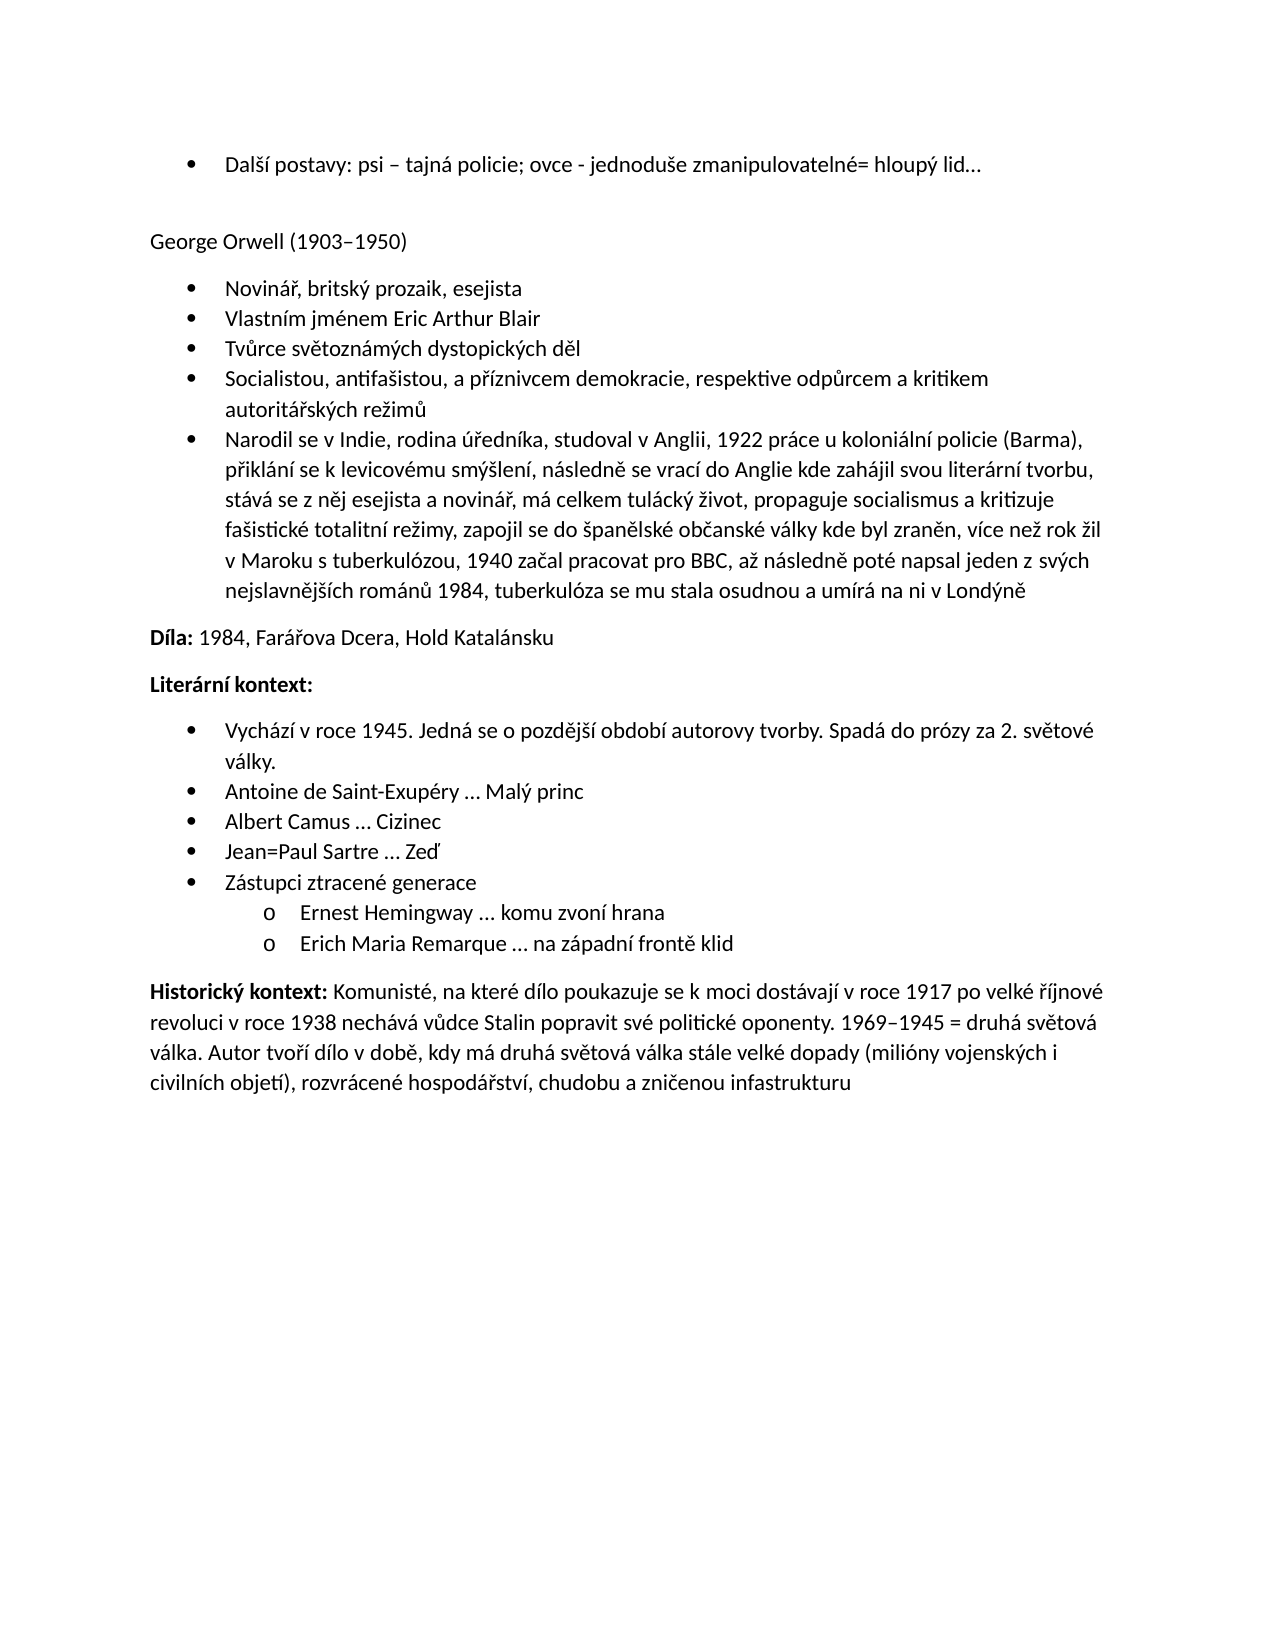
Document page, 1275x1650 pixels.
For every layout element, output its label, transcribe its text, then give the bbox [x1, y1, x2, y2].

list Antoine de Saint-Exupéry … Malý princ [187, 777, 1125, 805]
list Narodil se v Indie, rodina úředníka, studoval v Anglii, 1922 práce u koloniální policie (Barma), přiklání se k levicovému smýšlení, následně se vrací do Anglie kde zahájil svou literární tvorbu, stává se z něj esejista a novinář, má celkem tulácký život, propaguje socialismus a kritizuje fašistické totalitní režimy, zapojil se do španělské občanské války kde byl zraněn, více než rok žil v Maroku s tuberkulózou, 1940 začal pracovat pro BBC, až následně poté napsal jeden z svých nejslavnějších románů 1984, tuberkulóza se mu stala osudnou a umírá na ni v Londýně [187, 425, 1125, 604]
list Erich Maria Remarque … na západní frontě klid [262, 929, 1125, 958]
list Novinář, britský prozaik, esejista [187, 274, 1125, 302]
list Další postavy: psi – tajná policie; ovce - jednoduše zmanipulovatelné= hloupý lid… [187, 150, 1125, 208]
list Ernest Hemingway ... komu zvoní hrana [262, 898, 1125, 927]
list Tvůrce světoznámých dystopických děl [187, 334, 1125, 362]
text Literární kontext: [150, 670, 1125, 698]
text George Orwell (1903–1950) [150, 227, 1125, 255]
list Albert Camus … Cizinec [187, 807, 1125, 835]
list Socialistou, antifašistou, a příznivcem demokracie, respektive odpůrcem a kritikem autoritářských režimů [187, 364, 1125, 423]
list Vychází v roce 1945. Jedná se o pozdější období autorovy tvorby. Spadá do prózy za 2. světové války. [187, 717, 1125, 775]
text Historický kontext: Komunisté, na které dílo poukazuje se k moci dostávají v roce 1917 po velké říjnové revoluci v roce 1938 nechává vůdce Stalin popravit své politické oponenty. 1969–1945 = druhá světová válka. Autor tvoří dílo v době, kdy má druhá světová válka stále velké dopady (milióny vojenských i civilních objetí), rozvrácené hospodářství, chudobu a zničenou infastrukturu [150, 977, 1125, 1096]
list Jean=Paul Sartre … Zeď [187, 837, 1125, 866]
list Vlastním jménem Eric Arthur Blair [187, 304, 1125, 332]
list Zástupci ztracené generace [187, 868, 1125, 896]
text Díla: 1984, Farářova Dcera, Hold Katalánsku [150, 623, 1125, 651]
